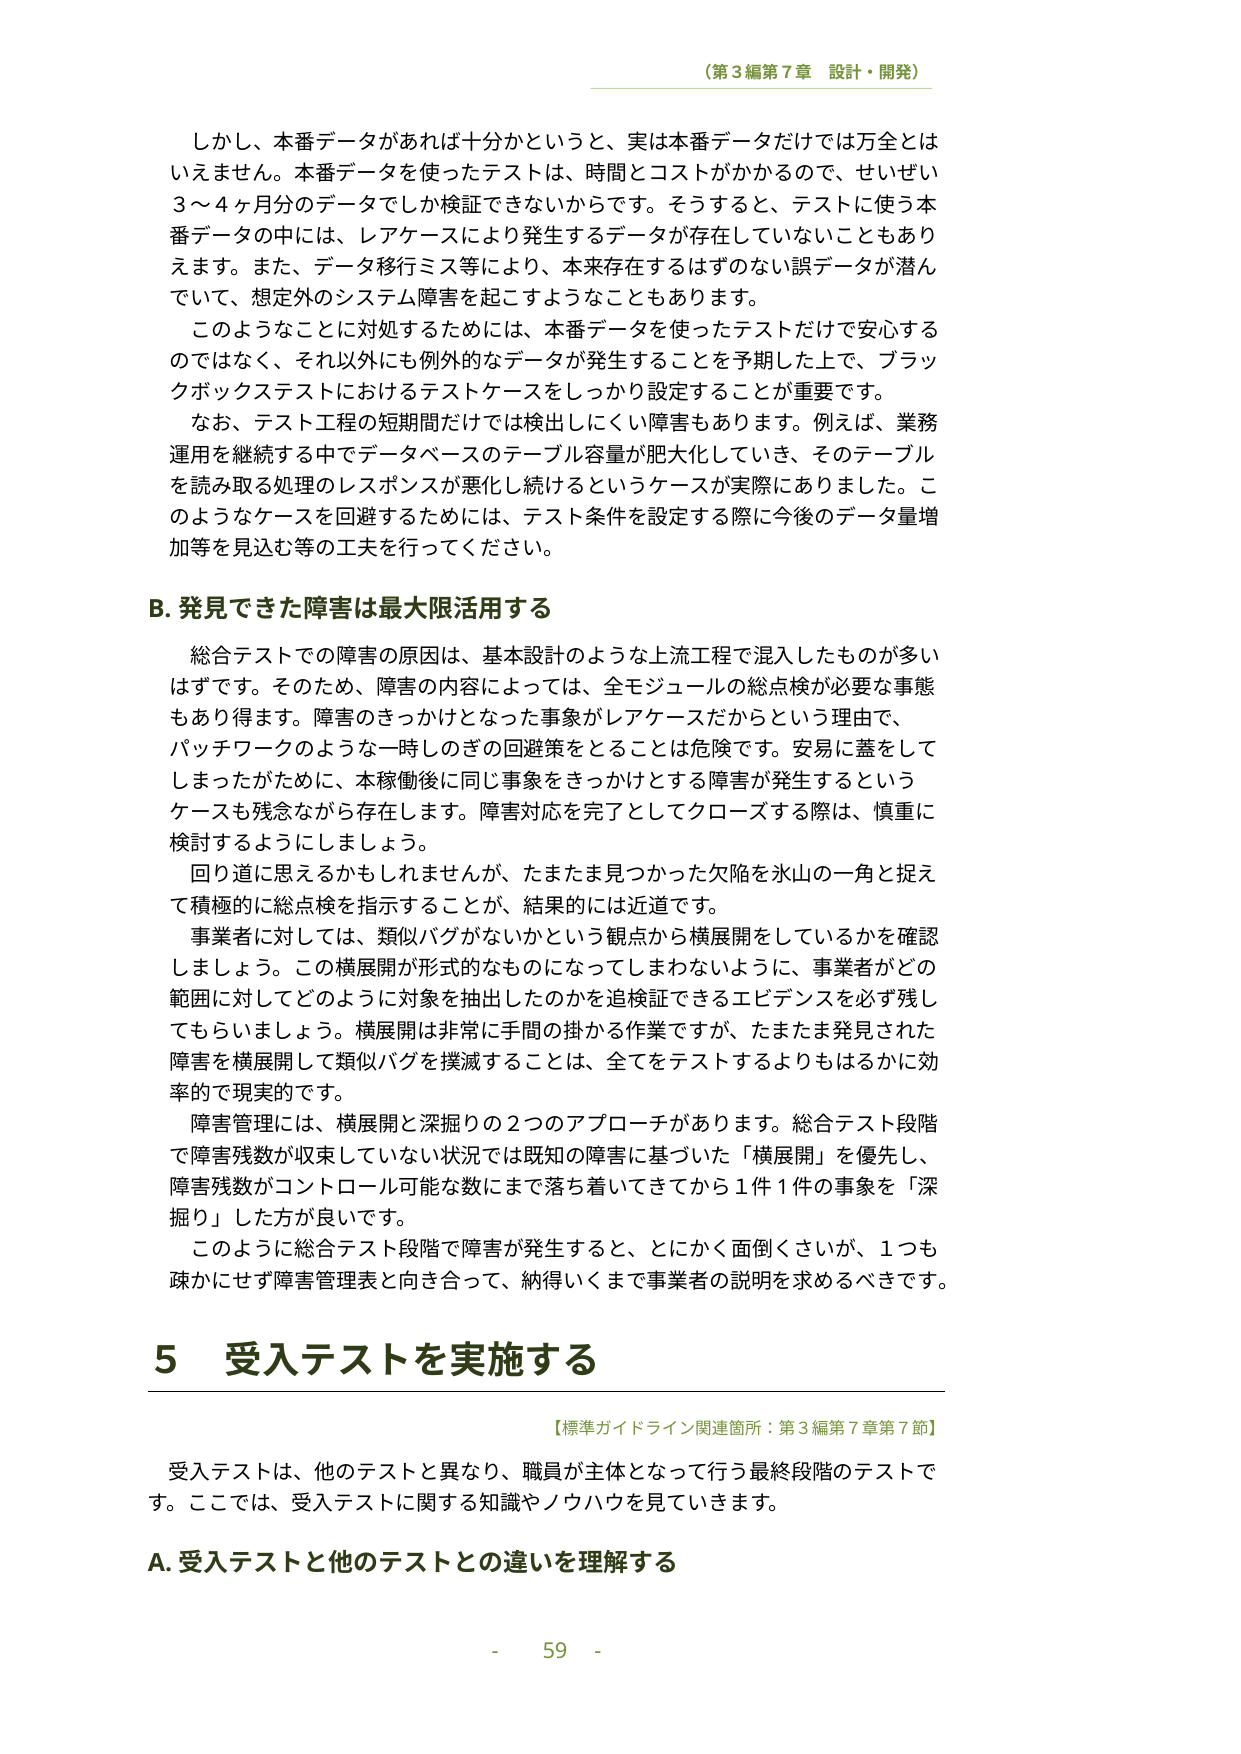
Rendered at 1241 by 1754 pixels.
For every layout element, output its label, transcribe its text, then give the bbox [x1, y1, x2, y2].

text なお、テスト工程の短期間だけでは検出しにくい障害もあります。例えば、業務運用を継続する中でデータベースのテーブル容量が肥大化していき、そのテーブルを読み取る処理のレスポンスが悪化し続けるというケースが実際にありました。このようなケースを回避するためには、テスト条件を設定する際に今後のデータ量増加等を見込む等の工夫を行ってください。 [169, 406, 945, 562]
text このようなことに対処するためには、本番データを使ったテストだけで安心するのではなく、それ以外にも例外的なデータが発生することを予期した上で、ブラックボックステストにおけるテストケースをしっかり設定することが重要です。 [169, 312, 945, 406]
subtitle 発見できた障害は最大限活用する [148, 594, 945, 623]
text 【標準ガイドライン関連箇所：第３編第７章第７節】 [148, 1415, 945, 1439]
text このように総合テスト段階で障害が発生すると、とにかく面倒くさいが、１つも疎かにせず障害管理表と向き合って、納得いくまで事業者の説明を求めるべきです。 [169, 1232, 945, 1295]
text 総合テストでの障害の原因は、基本設計のような上流工程で混入したものが多いはずです。そのため、障害の内容によっては、全モジュールの総点検が必要な事態もあり得ます。障害のきっかけとなった事象がレアケースだからという理由で、パッチワークのような一時しのぎの回避策をとることは危険です。安易に蓋をしてしまったがために、本稼働後に同じ事象をきっかけとする障害が発生するというケースも残念ながら存在します。障害対応を完了としてクローズする際は、慎重に検討するようにしましょう。 [169, 638, 945, 857]
text 回り道に思えるかもしれませんが、たまたま見つかった欠陥を氷山の一角と捉えて積極的に総点検を指示することが、結果的には近道です。 [169, 857, 945, 920]
text 事業者に対しては、類似バグがないかという観点から横展開をしているかを確認しましょう。この横展開が形式的なものになってしまわないように、事業者がどの範囲に対してどのように対象を抽出したのかを追検証できるエビデンスを必ず残してもらいましょう。横展開は非常に手間の掛かる作業ですが、たまたま発見された障害を横展開して類似バグを撲滅することは、全てをテストするよりもはるかに効率的で現実的です。 [169, 920, 945, 1107]
text 障害管理には、横展開と深掘りの２つのアプローチがあります。総合テスト段階で障害残数が収束していない状況では既知の障害に基づいた「横展開」を優先し、障害残数がコントロール可能な数にまで落ち着いてきてから１件1件の事象を「深掘り」した方が良いです。 [169, 1107, 945, 1232]
subtitle 受入テストと他のテストとの違いを理解する [148, 1548, 945, 1578]
text しかし、本番データがあれば十分かというと、実は本番データだけでは万全とはいえません。本番データを使ったテストは、時間とコストがかかるので、せいぜい３～４ヶ月分のデータでしか検証できないからです。そうすると、テストに使う本番データの中には、レアケースにより発生するデータが存在していないこともありえます。また、データ移行ミス等により、本来存在するはずのない誤データが潜んでいて、想定外のシステム障害を起こすようなこともあります。 [169, 125, 945, 312]
subtitle 受入テストを実施する [148, 1326, 945, 1391]
text 受入テストは、他のテストと異なり、職員が主体となって行う最終段階のテストです。ここでは、受入テストに関する知識やノウハウを見ていきます。 [148, 1455, 945, 1517]
